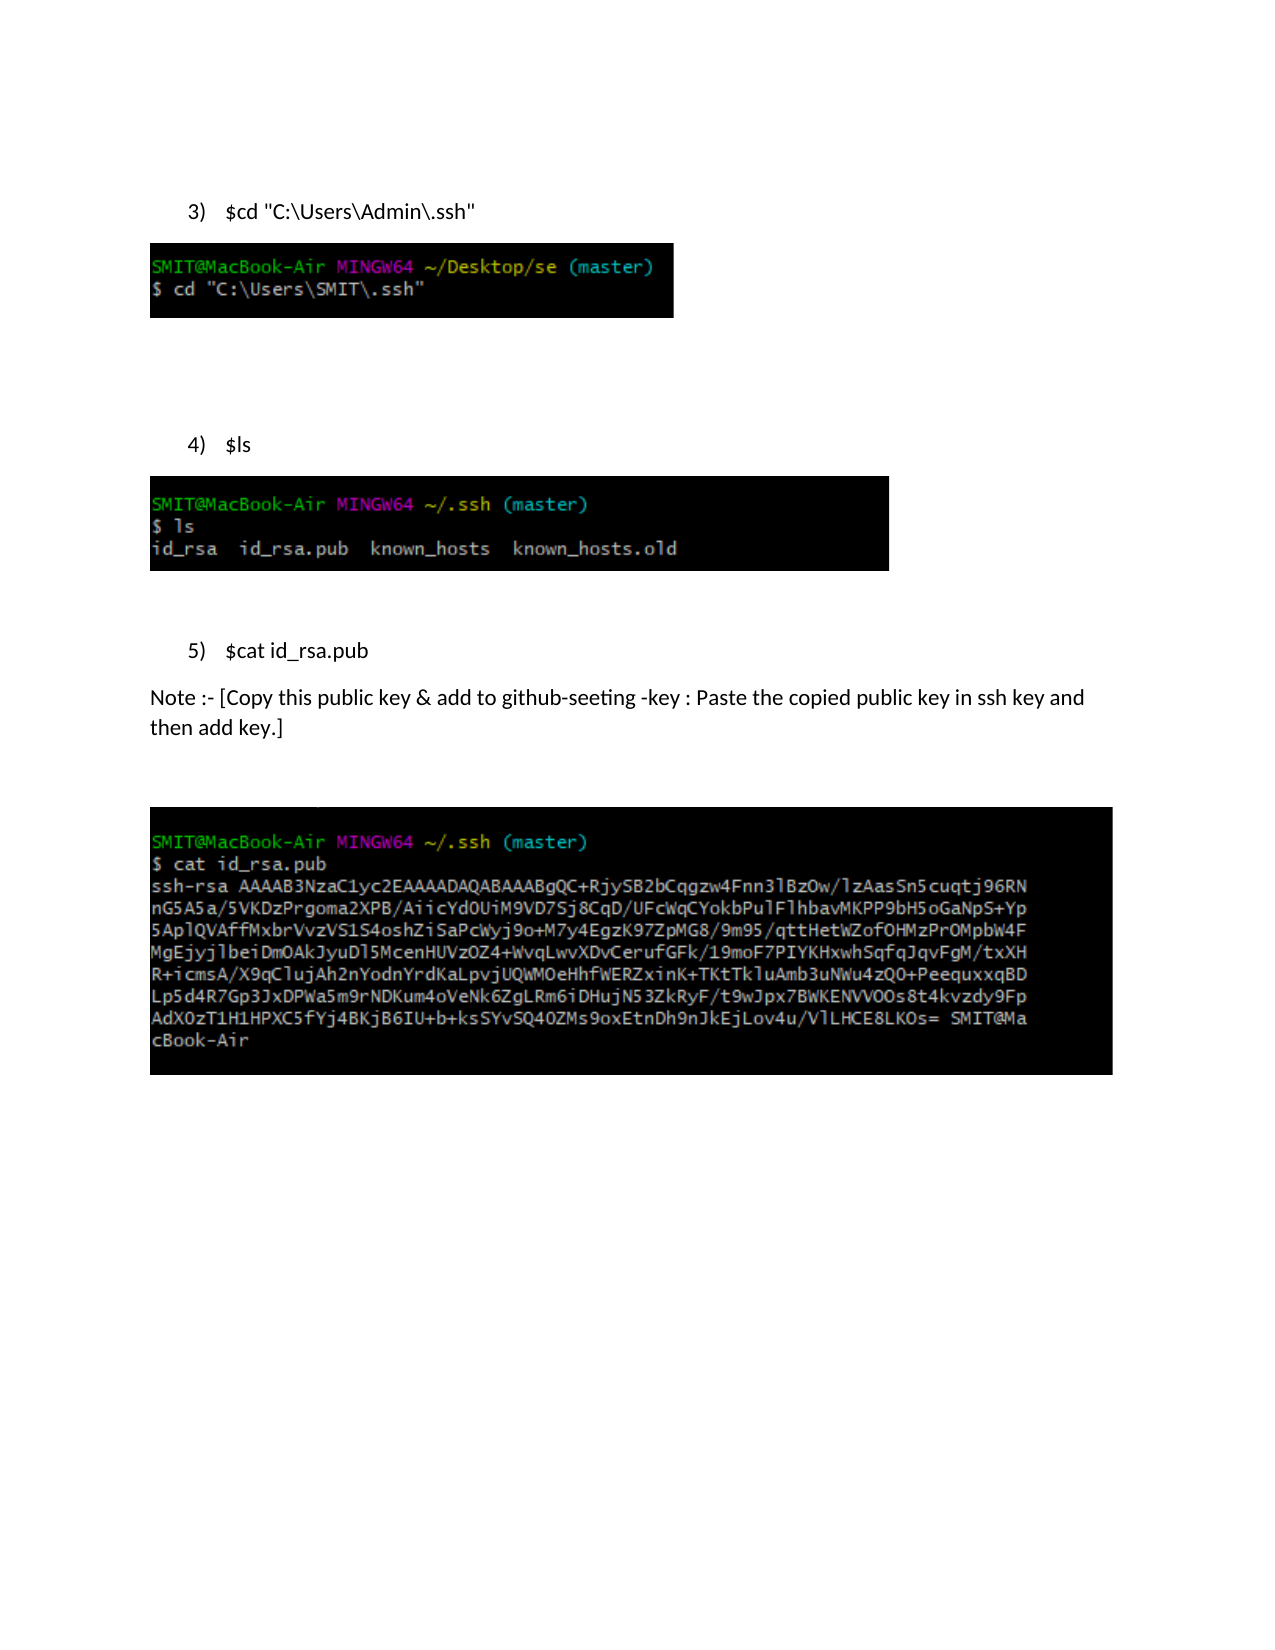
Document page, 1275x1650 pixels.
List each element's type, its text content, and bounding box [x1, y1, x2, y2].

picture [150, 476, 890, 571]
list $cd "C:\Users\Admin\.ssh" [187, 197, 1125, 225]
text Note :- [Copy this public key & add to github-seeting -key : Paste the copied public key in ssh key and then add key.] [150, 683, 1125, 741]
picture [150, 243, 674, 318]
list $cat id_rsa.pub [187, 636, 1125, 664]
list $ls [187, 430, 1125, 458]
picture [150, 807, 1113, 1075]
